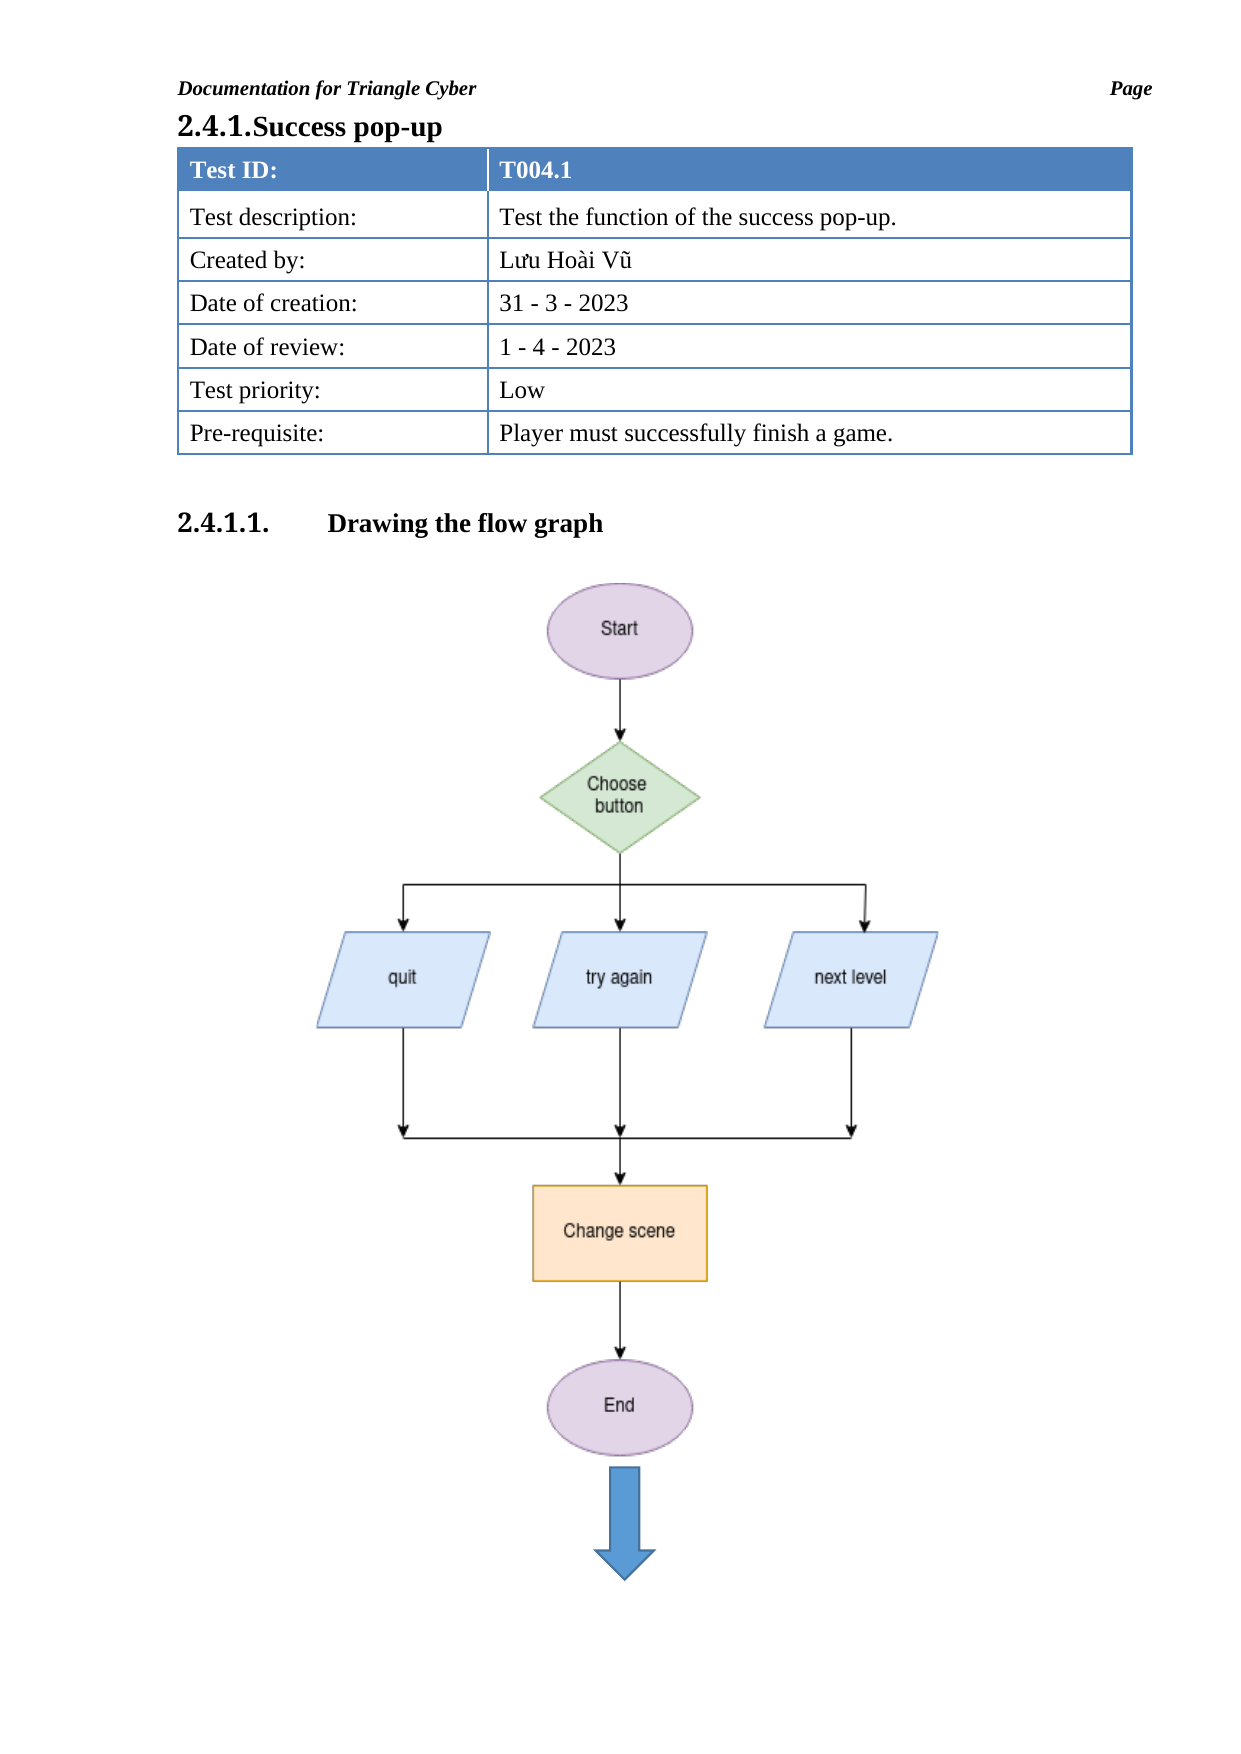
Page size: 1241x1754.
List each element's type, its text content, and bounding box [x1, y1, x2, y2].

table_header T004.1 [489, 149, 1130, 191]
picture [316, 583, 939, 1458]
table_cell Test priority: [179, 369, 487, 410]
table_cell Lưu Hoài Vũ [489, 239, 1130, 280]
table_header Test ID: [179, 149, 487, 191]
subtitle Drawing the flow graph [177, 514, 1122, 537]
table_cell Created by: [179, 239, 487, 280]
table_cell 1 - 4 - 2023 [489, 325, 1130, 367]
subtitle Success pop-up [177, 118, 1122, 141]
table_cell Low [489, 369, 1130, 410]
table_cell Pre-requisite: [179, 412, 487, 453]
table_cell Test description: [179, 195, 487, 237]
table_cell Date of creation: [179, 282, 487, 323]
table_cell 31 - 3 - 2023 [489, 282, 1130, 323]
table_cell Player must successfully finish a game. [489, 412, 1130, 453]
table_cell Test the function of the success pop-up. [489, 195, 1130, 237]
table_cell Date of review: [179, 325, 487, 367]
